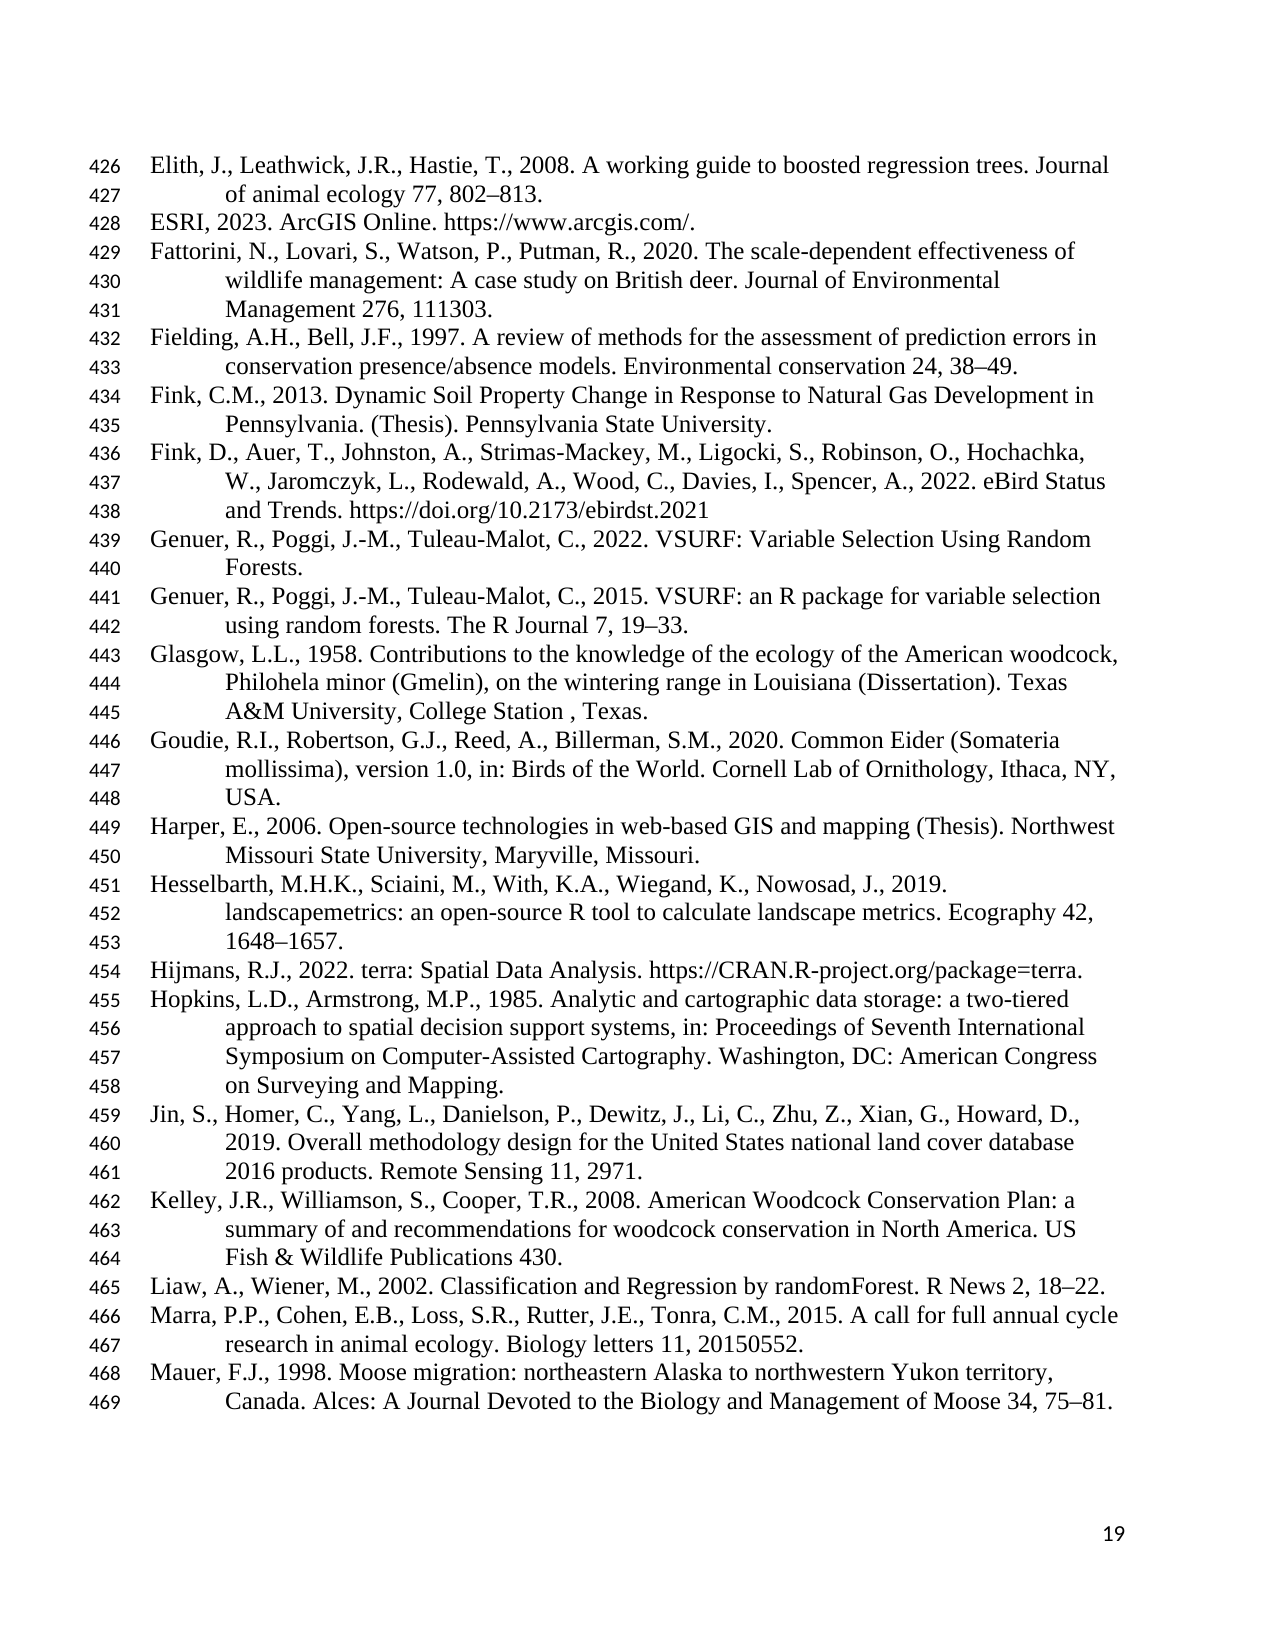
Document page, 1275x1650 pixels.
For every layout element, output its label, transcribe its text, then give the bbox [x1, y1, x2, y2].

text Hopkins, L.D., Armstrong, M.P., 1985. Analytic and cartographic data storage: a two-tiered approach to spatial decision support systems, in: Proceedings of Seventh International Symposium on Computer-Assisted Cartography. Washington, DC: American Congress on Surveying and Mapping. [150, 984, 1125, 1099]
text Hesselbarth, M.H.K., Sciaini, M., With, K.A., Wiegand, K., Nowosad, J., 2019. landscapemetrics: an open-source R tool to calculate landscape metrics. Ecography 42, 1648–1657. [150, 869, 1125, 955]
text Jin, S., Homer, C., Yang, L., Danielson, P., Dewitz, J., Li, C., Zhu, Z., Xian, G., Howard, D., 2019. Overall methodology design for the United States national land cover database 2016 products. Remote Sensing 11, 2971. [150, 1099, 1125, 1185]
text Hijmans, R.J., 2022. terra: Spatial Data Analysis. https://CRAN.R-project.org/package=terra. [150, 955, 1125, 984]
text Genuer, R., Poggi, J.-M., Tuleau-Malot, C., 2022. VSURF: Variable Selection Using Random Forests. [150, 524, 1125, 581]
text Marra, P.P., Cohen, E.B., Loss, S.R., Rutter, J.E., Tonra, C.M., 2015. A call for full annual cycle research in animal ecology. Biology letters 11, 20150552. [150, 1300, 1125, 1357]
text Fattorini, N., Lovari, S., Watson, P., Putman, R., 2020. The scale-dependent effectiveness of wildlife management: A case study on British deer. Journal of Environmental Management 276, 111303. [150, 236, 1125, 322]
text Liaw, A., Wiener, M., 2002. Classification and Regression by randomForest. R News 2, 18–22. [150, 1271, 1125, 1300]
text Fielding, A.H., Bell, J.F., 1997. A review of methods for the assessment of prediction errors in conservation presence/absence models. Environmental conservation 24, 38–49. [150, 322, 1125, 380]
text Glasgow, L.L., 1958. Contributions to the knowledge of the ecology of the American woodcock, Philohela minor (Gmelin), on the wintering range in Louisiana (Dissertation). Texas A&M University, College Station , Texas. [150, 639, 1125, 725]
text Kelley, J.R., Williamson, S., Cooper, T.R., 2008. American Woodcock Conservation Plan: a summary of and recommendations for woodcock conservation in North America. US Fish & Wildlife Publications 430. [150, 1185, 1125, 1271]
text ESRI, 2023. ArcGIS Online. https://www.arcgis.com/. [150, 207, 1125, 236]
text Mauer, F.J., 1998. Moose migration: northeastern Alaska to northwestern Yukon territory, Canada. Alces: A Journal Devoted to the Biology and Management of Moose 34, 75–81. [150, 1357, 1125, 1415]
text Fink, D., Auer, T., Johnston, A., Strimas-Mackey, M., Ligocki, S., Robinson, O., Hochachka, W., Jaromczyk, L., Rodewald, A., Wood, C., Davies, I., Spencer, A., 2022. eBird Status and Trends. https://doi.org/10.2173/ebirdst.2021 [150, 437, 1125, 524]
text Genuer, R., Poggi, J.-M., Tuleau-Malot, C., 2015. VSURF: an R package for variable selection using random forests. The R Journal 7, 19–33. [150, 581, 1125, 639]
text Goudie, R.I., Robertson, G.J., Reed, A., Billerman, S.M., 2020. Common Eider (Somateria mollissima), version 1.0, in: Birds of the World. Cornell Lab of Ornithology, Ithaca, NY, USA. [150, 725, 1125, 811]
text Elith, J., Leathwick, J.R., Hastie, T., 2008. A working guide to boosted regression trees. Journal of animal ecology 77, 802–813. [150, 150, 1125, 207]
text Harper, E., 2006. Open-source technologies in web-based GIS and mapping (Thesis). Northwest Missouri State University, Maryville, Missouri. [150, 811, 1125, 869]
text Fink, C.M., 2013. Dynamic Soil Property Change in Response to Natural Gas Development in Pennsylvania. (Thesis). Pennsylvania State University. [150, 380, 1125, 437]
